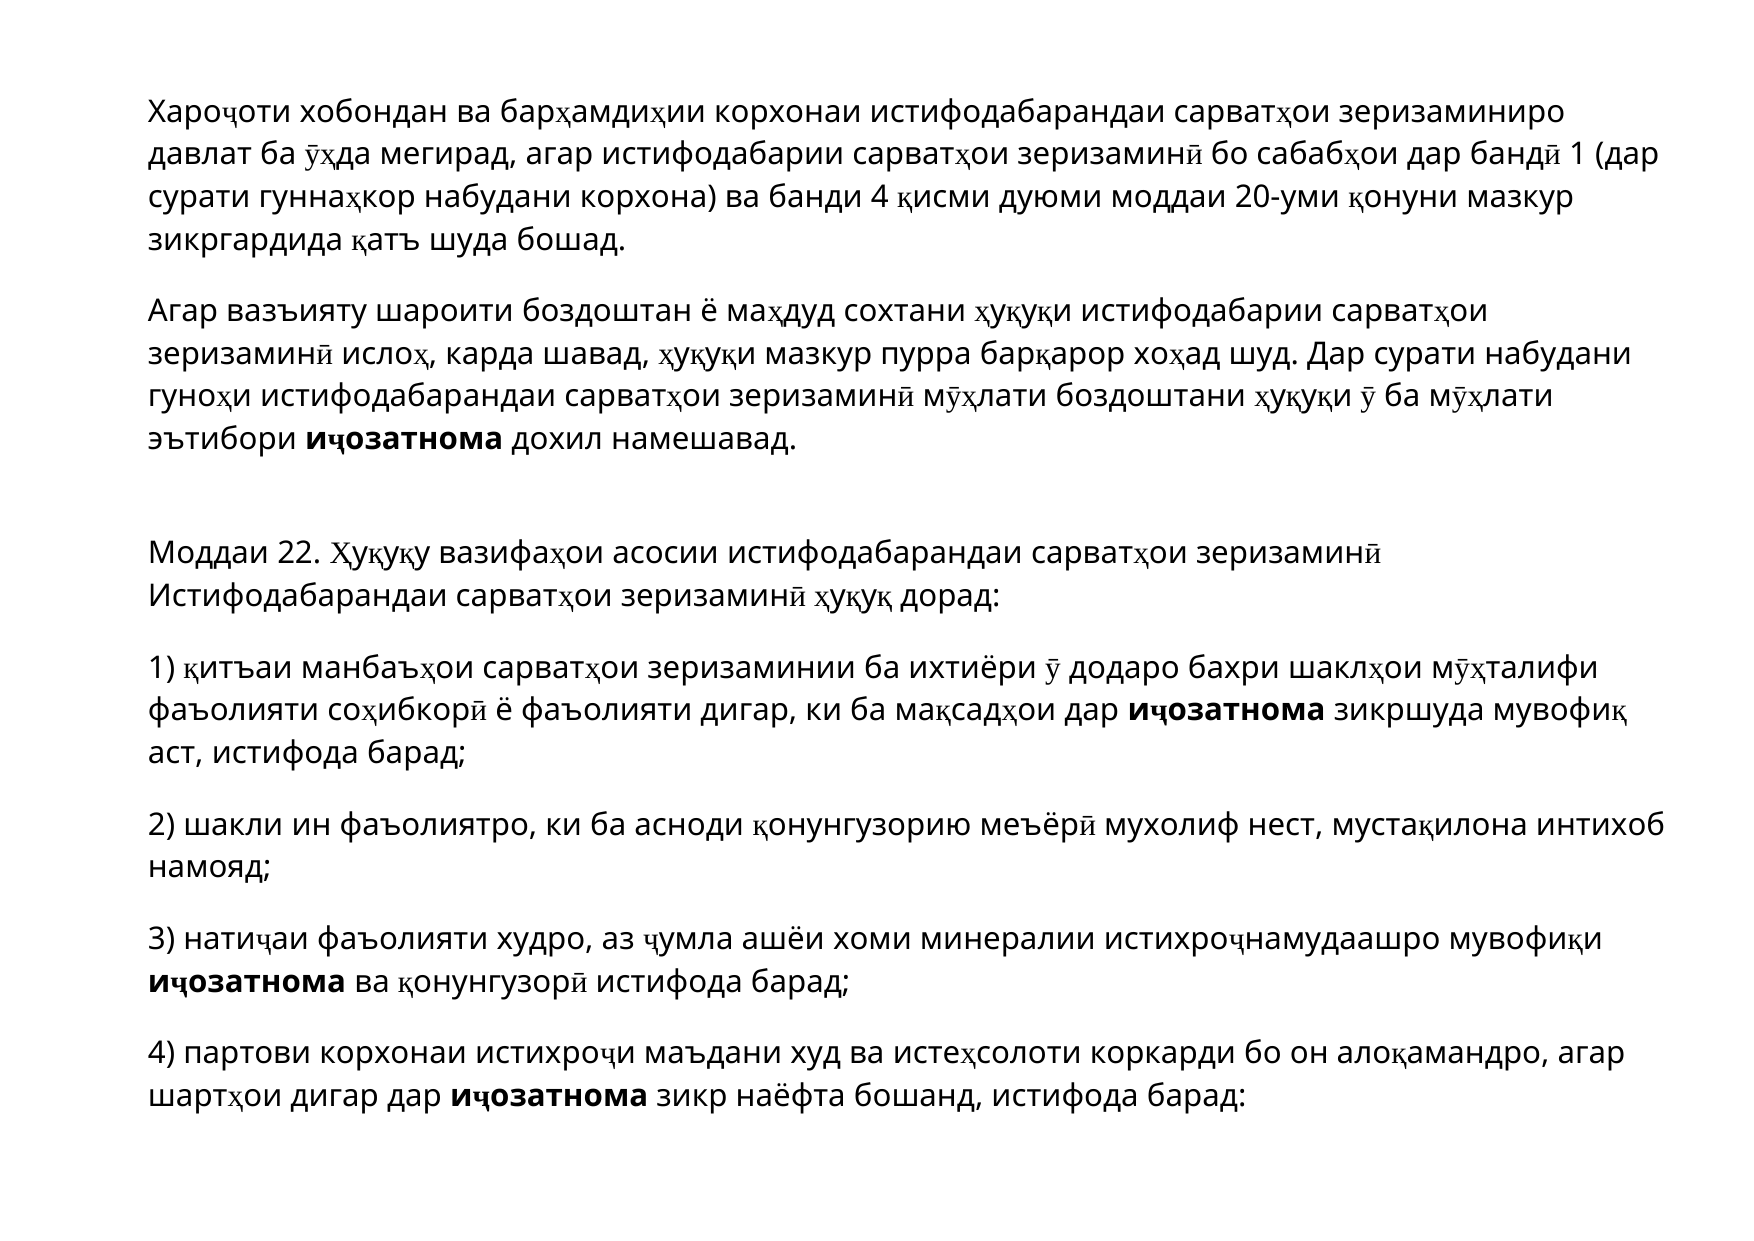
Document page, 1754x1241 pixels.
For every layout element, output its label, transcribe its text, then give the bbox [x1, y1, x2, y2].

text 2) шакли ин фаъолиятро, ки ба асноди қонунгузорию меъёрӣ мухолиф нест, мустақилона интихоб намояд; [148, 802, 1665, 887]
subtitle Моддаи 22. Ҳуқуқу вазифаҳои асосии истифодабарандаи сарватҳои зеризаминӣ [148, 530, 1665, 573]
text 4) партови корхонаи истихроҷи маъдани худ ва истеҳсолоти коркарди бо он алоқамандро, агар шартҳои дигар дар иҷозатнома зикр наёфта бошанд, истифода барад: [148, 1031, 1665, 1116]
text Хароҷоти хобондан ва барҳамдиҳии корхонаи истифодабарандаи сарватҳои зеризаминиро давлат ба ӯҳда мегирад, агар истифодабарии сарватҳои зеризаминӣ бо сабабҳои дар бандӣ 1 (дар сурати гуннаҳкор набудани корхона) ва банди 4 қисми дуюми моддаи 20-уми қонуни мазкур зикргардида қатъ шуда бошад. [148, 89, 1665, 259]
text 1) қитъаи манбаъҳои сарватҳои зеризаминии ба ихтиёри ӯ додаро бахри шаклҳои мӯҳталифи фаъолияти соҳибкорӣ ё фаъолияти дигар, ки ба мақсадҳои дар иҷозатнома зикршуда мувофиқ аст, истифода барад; [148, 645, 1665, 773]
text Истифодабарандаи сарватҳои зеризаминӣ ҳуқуқ дорад: [148, 573, 1665, 616]
text 3) натиҷаи фаъолияти худро, аз ҷумла ашёи хоми минералии истихроҷнамудаашро мувофиқи иҷозатнома ва қонунгузорӣ истифода барад; [148, 916, 1665, 1001]
text Агар вазъияту шароити боздоштан ё маҳдуд сохтани ҳуқуқи истифодабарии сарватҳои зеризаминӣ ислоҳ, карда шавад, ҳуқуқи мазкур пурра барқарор хоҳад шуд. Дар сурати набудани гуноҳи истифодабарандаи сарватҳои зеризаминӣ мӯҳлати боздоштани ҳуқуқи ӯ ба мӯҳлати эътибори иҷозатнома дохил намешавад. [148, 288, 1665, 459]
